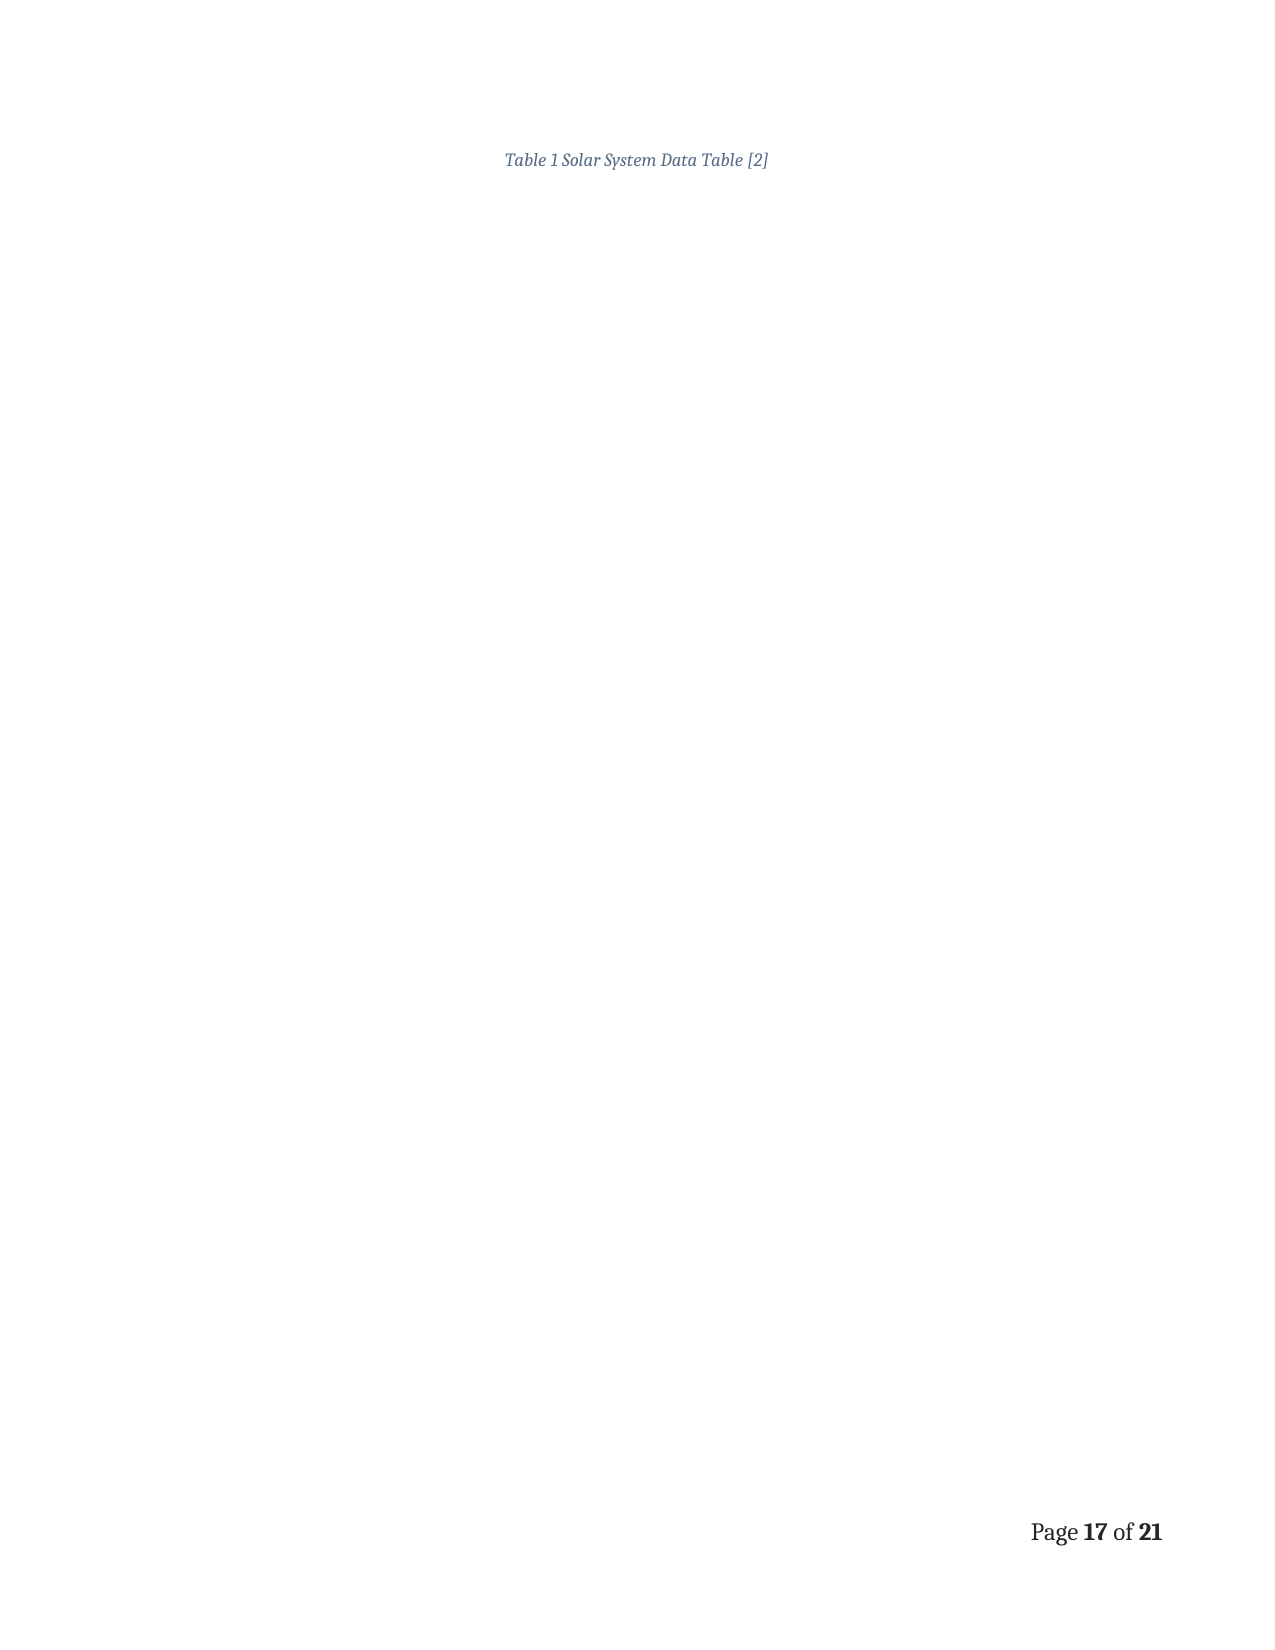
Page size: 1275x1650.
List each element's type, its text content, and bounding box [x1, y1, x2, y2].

text Table 1 Solar System Data Table [112, 150, 1162, 172]
